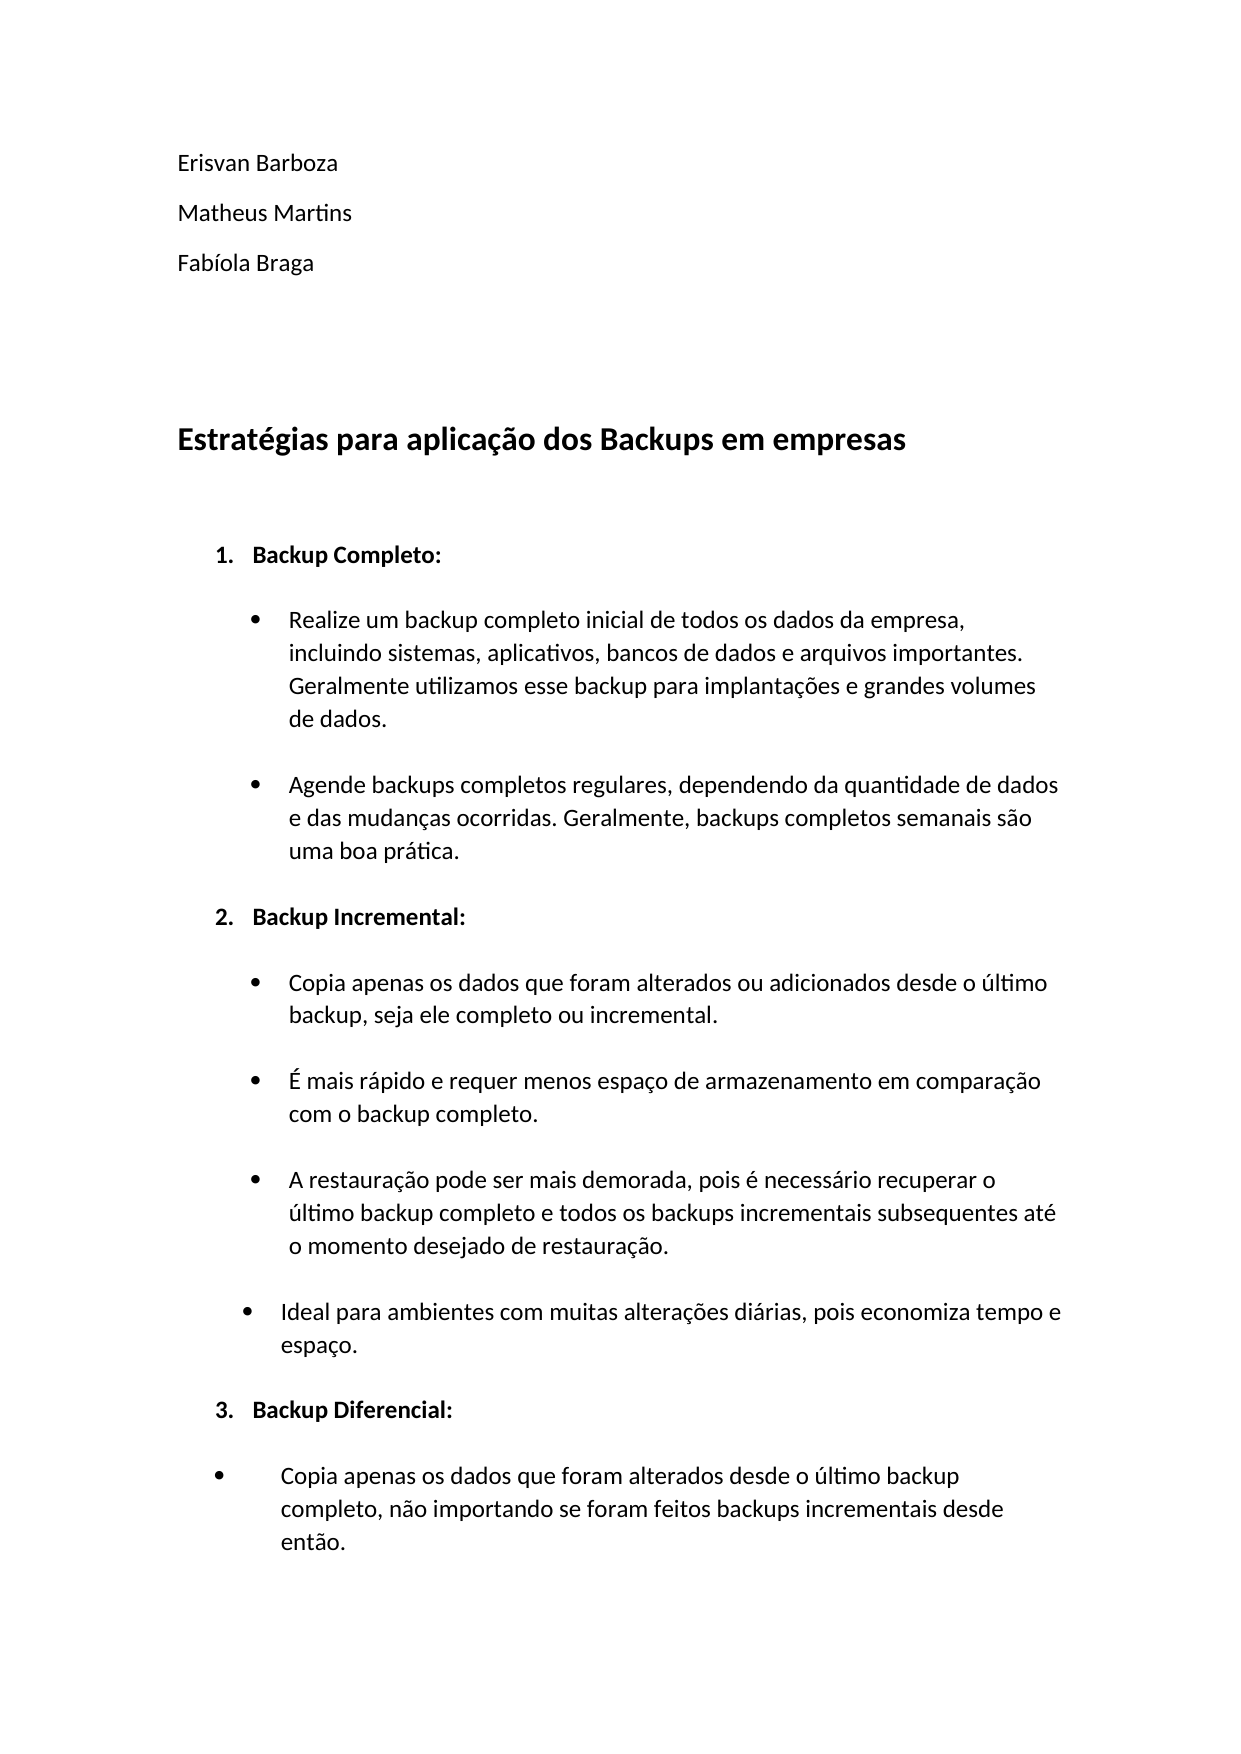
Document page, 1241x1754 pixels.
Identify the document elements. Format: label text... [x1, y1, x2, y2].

list Realize um backup completo inicial de todos os dados da empresa, incluindo sistemas, aplicativos, bancos de dados e arquivos importantes. Geralmente utilizamos esse backup para implantações e grandes volumes de dados. [251, 605, 1063, 734]
text Matheus Martins [177, 197, 1063, 228]
list Ideal para ambientes com muitas alterações diárias, pois economiza tempo e espaço. [243, 1296, 1063, 1359]
list Backup Completo: [215, 539, 1063, 569]
list A restauração pode ser mais demorada, pois é necessário recuperar o último backup completo e todos os backups incrementais subsequentes até o momento desejado de restauração. [251, 1164, 1063, 1261]
text Erisvan Barboza [177, 148, 1063, 178]
list Copia apenas os dados que foram alterados ou adicionados desde o último backup, seja ele completo ou incremental. [251, 967, 1063, 1030]
list Copia apenas os dados que foram alterados desde o último backup completo, não importando se foram feitos backups incrementais desde então. [215, 1461, 1063, 1557]
list Backup Incremental: [215, 901, 1063, 931]
list Backup Diferencial: [215, 1395, 1063, 1425]
list É mais rápido e requer menos espaço de armazenamento em comparação com o backup completo. [251, 1066, 1063, 1129]
text Fabíola Braga [177, 247, 1063, 277]
text Estratégias para aplicação dos Backups em empresas [177, 418, 1063, 458]
list Agende backups completos regulares, dependendo da quantidade de dados e das mudanças ocorridas. Geralmente, backups completos semanais são uma boa prática. [251, 769, 1063, 866]
